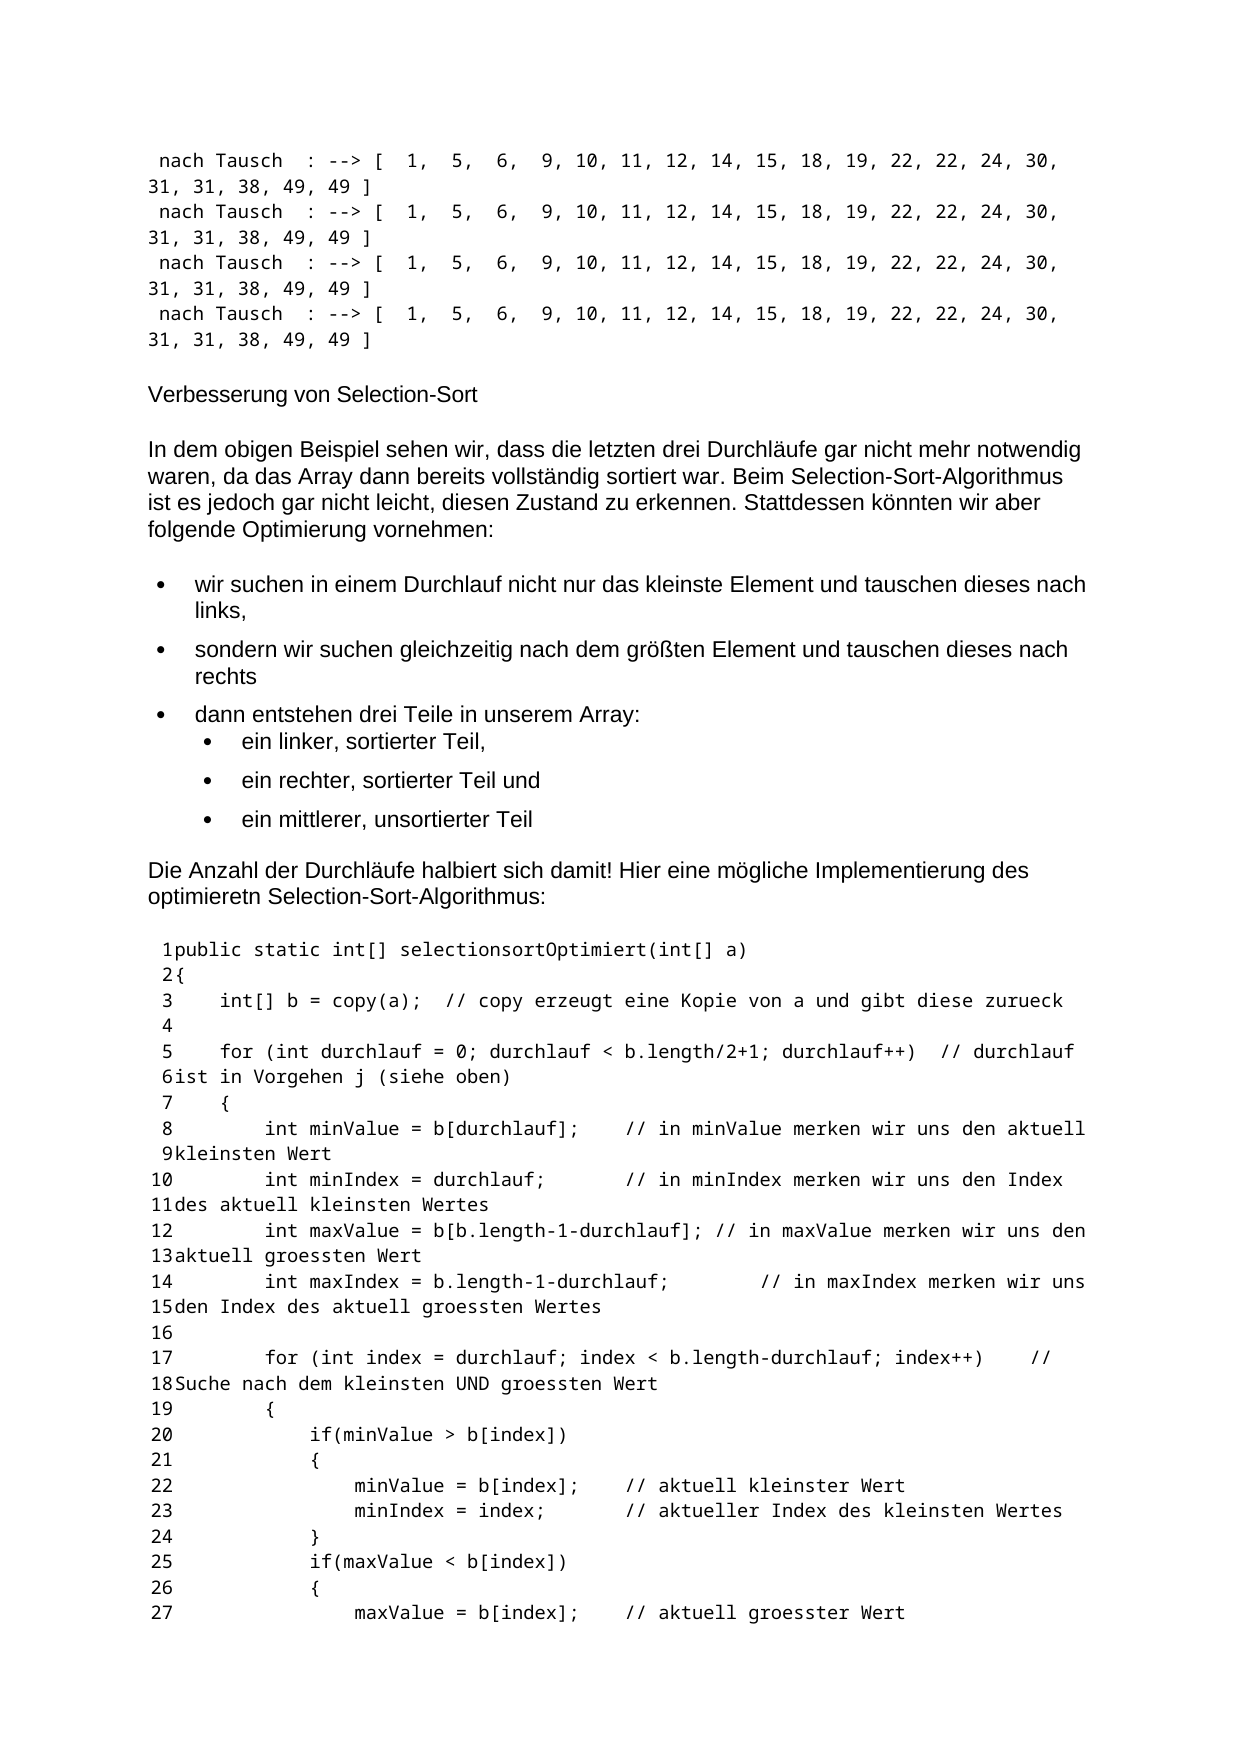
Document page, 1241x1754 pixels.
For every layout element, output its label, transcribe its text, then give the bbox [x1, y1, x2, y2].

list ein linker, sortierter Teil, [204, 728, 1093, 754]
text Verbesserung von Selection-Sort [148, 381, 1093, 407]
text In dem obigen Beispiel sehen wir, dass die letzten drei Durchläufe gar nicht mehr notwendig waren, da das Array dann bereits vollständig sortiert war. Beim Selection-Sort-Algorithmus ist es jedoch gar nicht leicht, diesen Zustand zu erkennen. Stattdessen könnten wir aber folgende Optimierung vornehmen: [148, 436, 1093, 542]
text nach Tausch : --> [ 1, 5, 6, 9, 10, 11, 12, 14, 15, 18, 19, 22, 22, 24, 30, 31, 31, 38, 49, 49 ] [148, 301, 1093, 352]
text nach Tausch : --> [ 1, 5, 6, 9, 10, 11, 12, 14, 15, 18, 19, 22, 22, 24, 30, 31, 31, 38, 49, 49 ] [148, 148, 1093, 199]
text Die Anzahl der Durchläufe halbiert sich damit! Hier eine mögliche Implementierung des optimieretn Selection-Sort-Algorithmus: [148, 857, 1093, 909]
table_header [146, 935, 174, 1627]
list sondern wir suchen gleichzeitig nach dem größten Element und tauschen dieses nach rechts [157, 636, 1093, 689]
text nach Tausch : --> [ 1, 5, 6, 9, 10, 11, 12, 14, 15, 18, 19, 22, 22, 24, 30, 31, 31, 38, 49, 49 ] [148, 199, 1093, 250]
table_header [174, 935, 1099, 1627]
list ein mittlerer, unsortierter Teil [204, 806, 1093, 832]
list dann entstehen drei Teile in unserem Array: [157, 701, 1093, 728]
text nach Tausch : --> [ 1, 5, 6, 9, 10, 11, 12, 14, 15, 18, 19, 22, 22, 24, 30, 31, 31, 38, 49, 49 ] [148, 250, 1093, 301]
list wir suchen in einem Durchlauf nicht nur das kleinste Element und tauschen dieses nach links, [157, 571, 1093, 624]
list ein rechter, sortierter Teil und [204, 767, 1093, 793]
